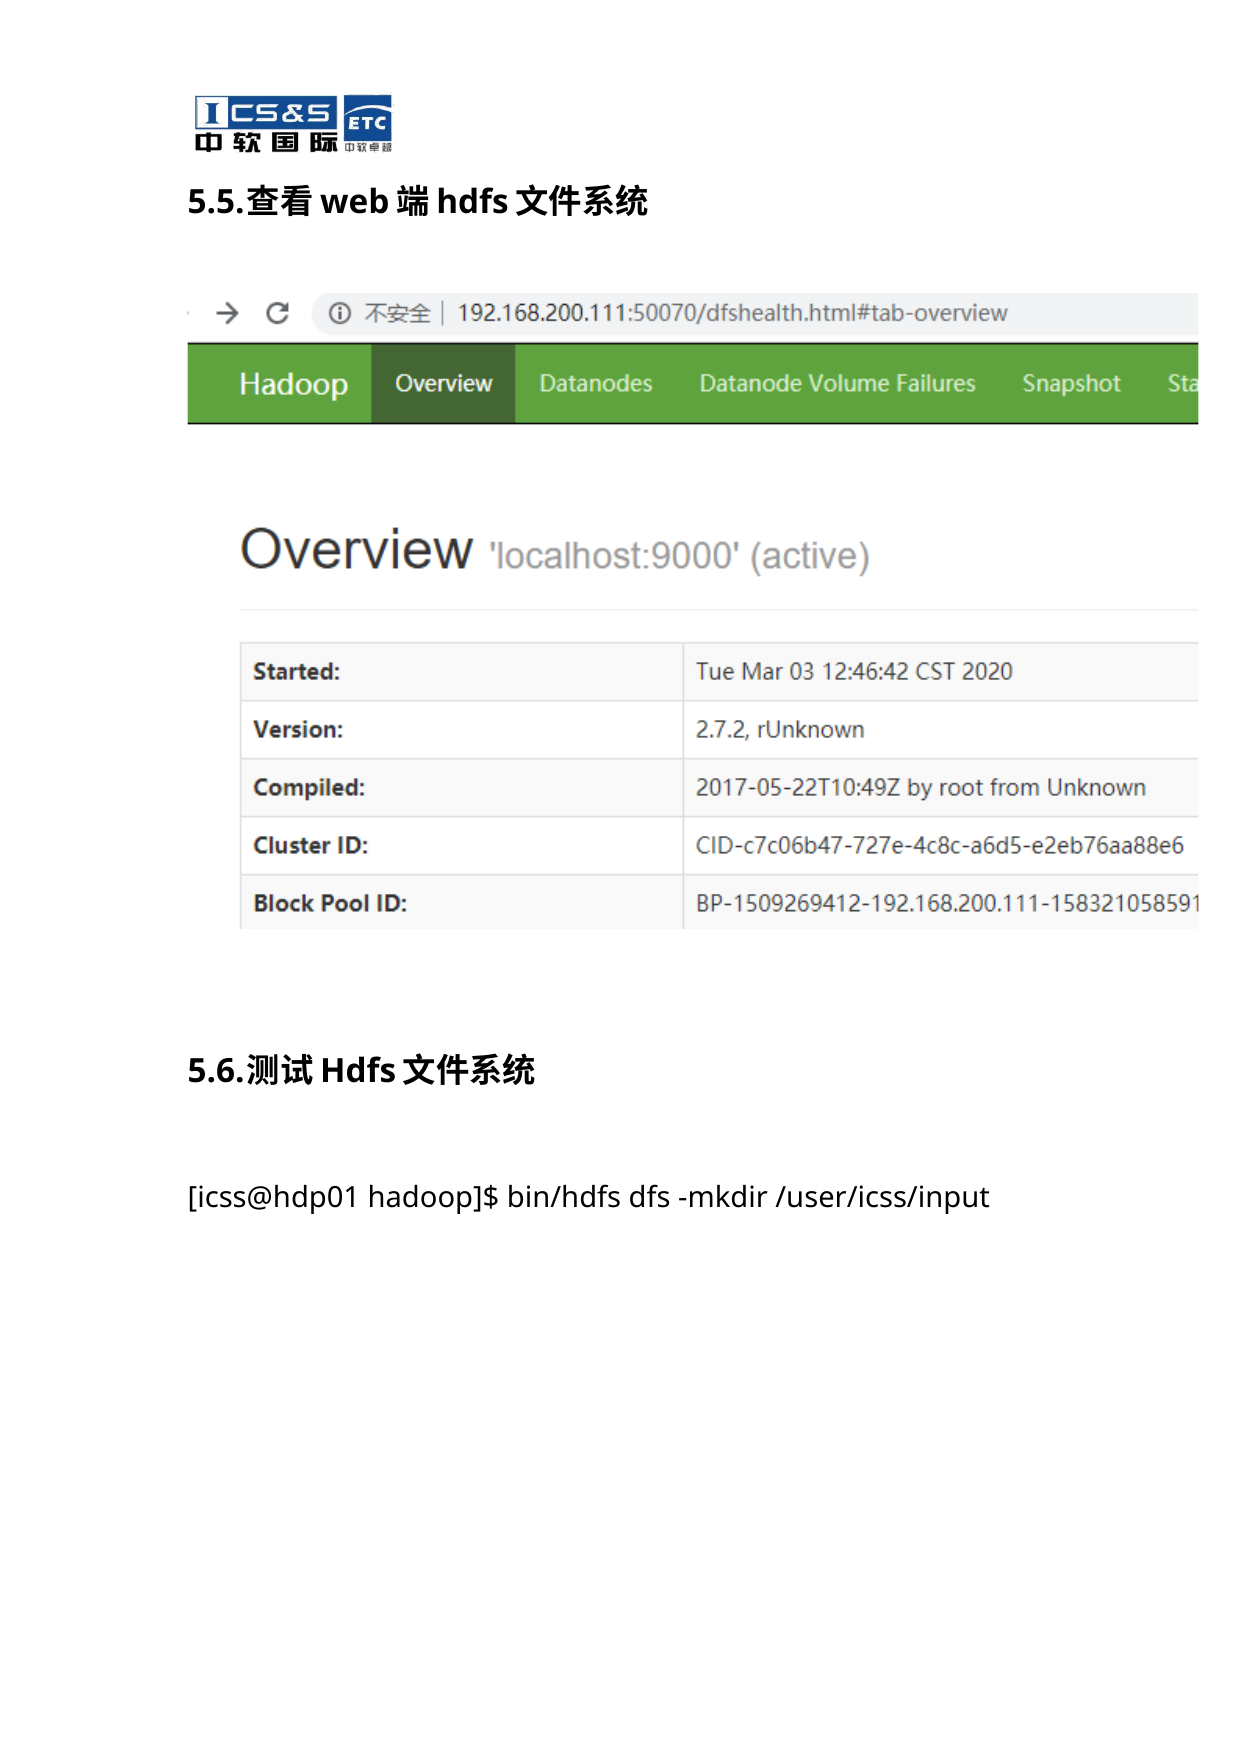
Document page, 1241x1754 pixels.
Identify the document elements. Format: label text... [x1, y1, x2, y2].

subtitle 测试Hdfs文件系统 [187, 1036, 1053, 1101]
picture [187, 88, 398, 159]
subtitle 查看web端hdfs文件系统 [187, 166, 1053, 231]
picture [187, 293, 1199, 929]
text [icss@hdp01 hadoop]$ bin/hdfs dfs -mkdir /user/icss/input [187, 1163, 1053, 1228]
